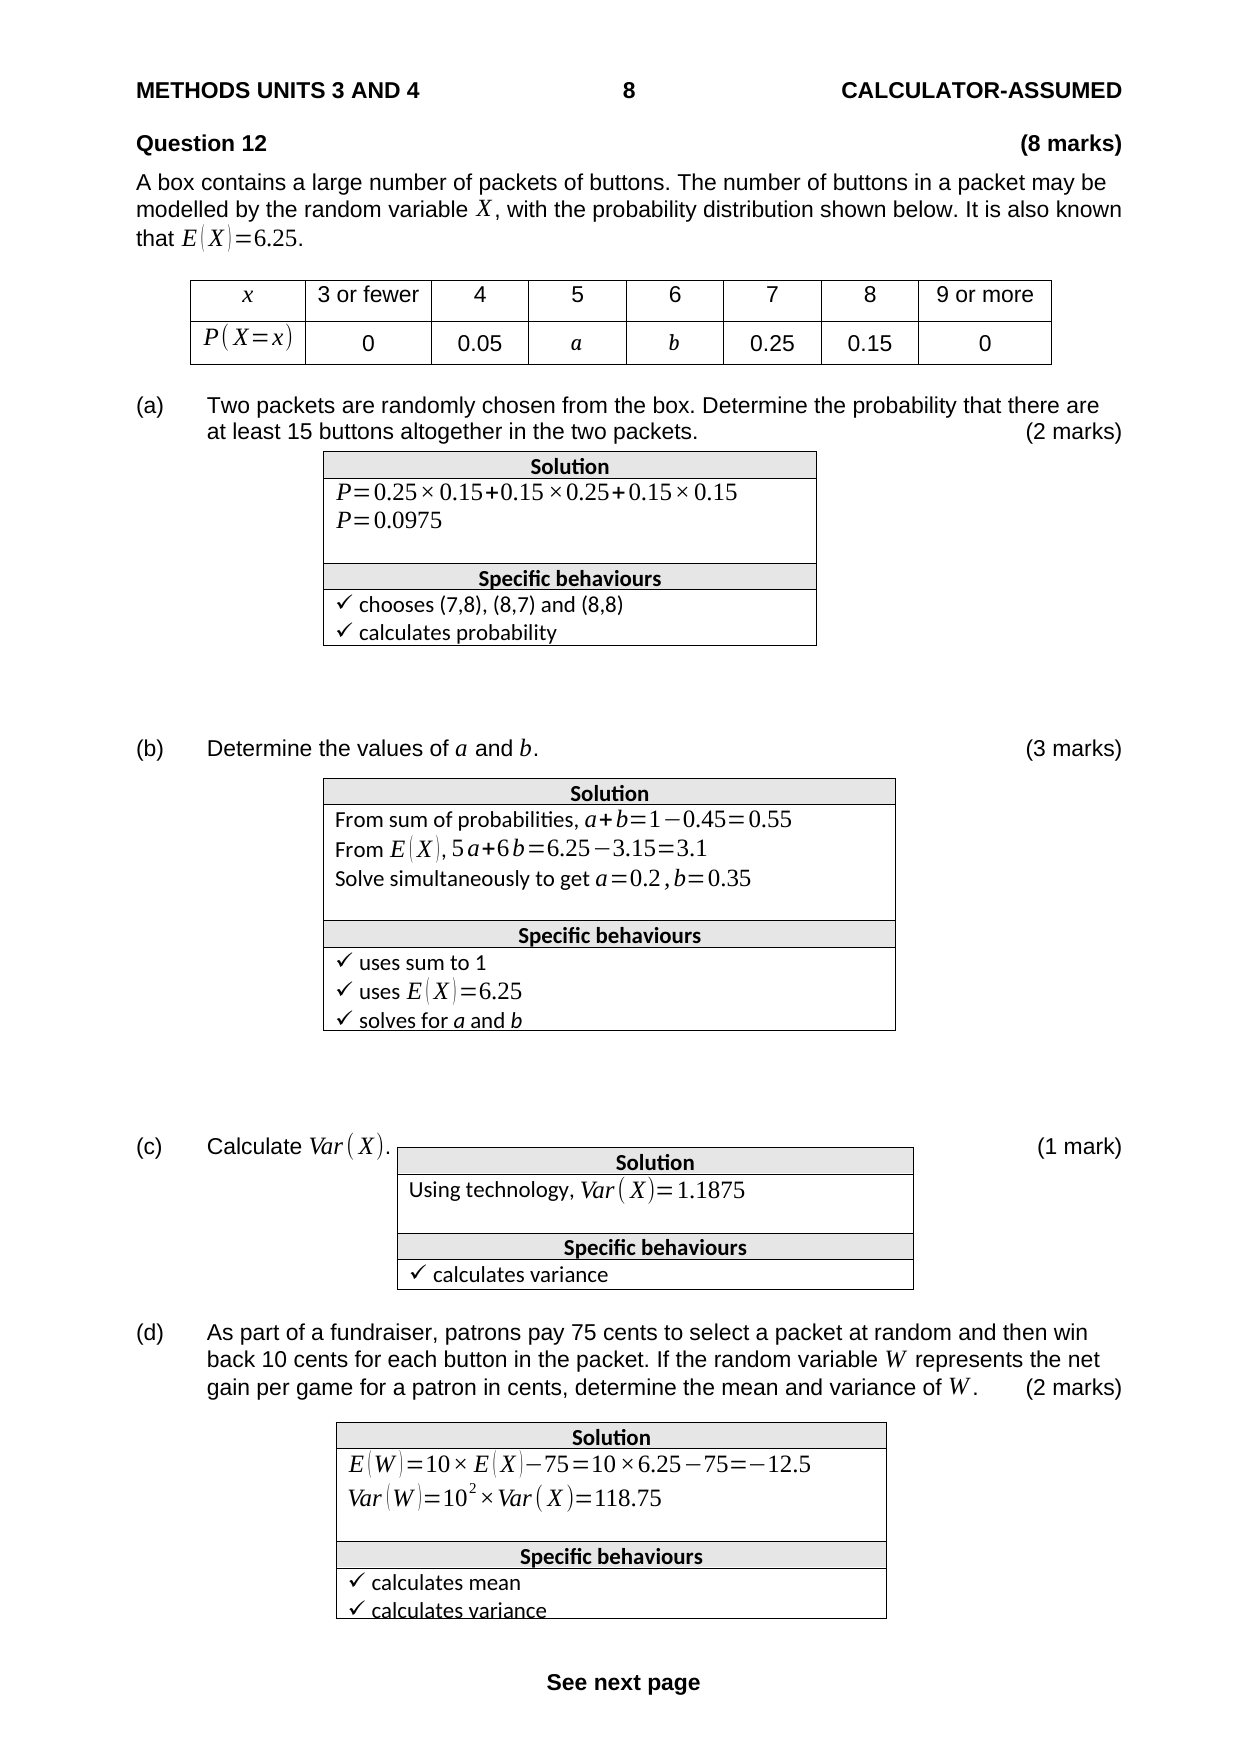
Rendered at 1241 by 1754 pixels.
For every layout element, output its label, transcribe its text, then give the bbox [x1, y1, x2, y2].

table_cell 0.15 [822, 322, 918, 364]
table_cell 0 [919, 322, 1051, 364]
text Question 12 (8 marks) [136, 130, 1122, 156]
table_header 8 [822, 281, 918, 321]
table_cell [191, 322, 305, 364]
table_header 4 [432, 281, 528, 321]
table_cell b [627, 322, 723, 364]
table_header 7 [724, 281, 821, 321]
text (d) As part of a fundraiser, patrons pay 75 cents to select a packet at random and then win back 10 cents for each button in the packet. If the random variable represents the net gain per game for a patron in cents, determine the mean and variance of . (2 marks) [136, 1319, 1122, 1401]
table_cell 0 [306, 322, 431, 364]
table_header [191, 281, 305, 321]
table_header 5 [529, 281, 626, 321]
text A box contains a large number of packets of buttons. The number of buttons in a packet may be modelled by the random variable , with the probability distribution shown below. It is also known that . [136, 169, 1122, 253]
table_cell a [529, 322, 626, 364]
text (a) Two packets are randomly chosen from the box. Determine the probability that there are at least 15 buttons altogether in the two packets. (2 marks) [136, 392, 1122, 444]
table_cell 0.05 [432, 322, 528, 364]
table_cell 0.25 [724, 322, 821, 364]
text (c) Calculate . (1 mark) [136, 1131, 1122, 1161]
table_header 3 or fewer [306, 281, 431, 321]
table_header 6 [627, 281, 723, 321]
text (b) Determine the values of and . (3 marks) [136, 734, 1122, 762]
table_header 9 or more [919, 281, 1051, 321]
